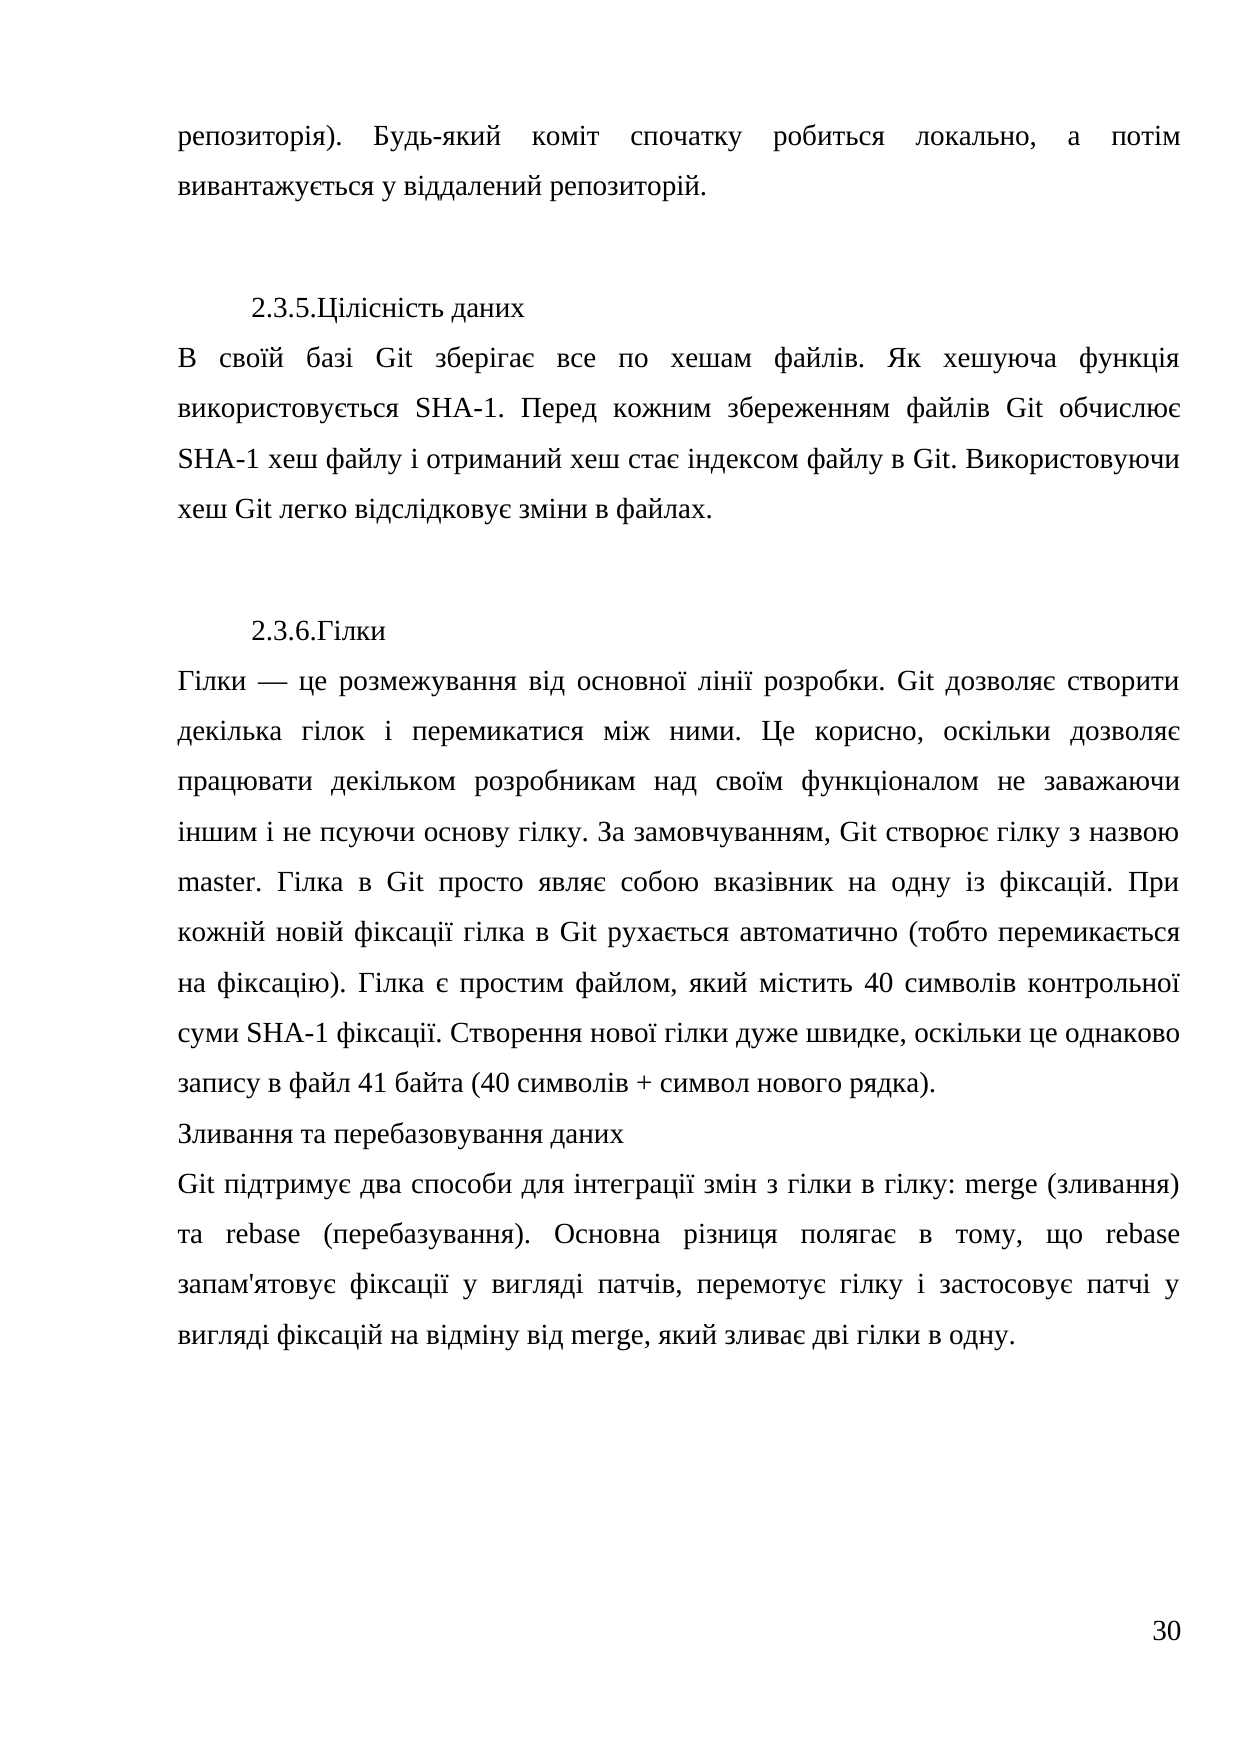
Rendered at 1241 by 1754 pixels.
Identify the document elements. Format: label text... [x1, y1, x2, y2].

subtitle 2.3.5.Цілісність даних [177, 290, 1181, 323]
text Git підтримує два способи для інтеграції змін з гілки в гілку: merge (зливання) та rebase (перебазування). Основна різниця полягає в тому, що rebase запам'ятовує фіксації у вигляді патчів, перемотує гілку і застосовує патчі у вигляді фіксацій на відміну від merge, який зливає дві гілки в одну. [177, 1166, 1181, 1351]
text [177, 118, 1181, 202]
text Зливання та перебазовування даних [177, 1116, 1181, 1149]
subtitle 2.3.6.Гілки [177, 613, 1181, 646]
text Гілки — це розмежування від основної лінії розробки. Git дозволяє створити декілька гілок і перемикатися між ними. Це корисно, оскільки дозволяє працювати декільком розробникам над своїм функціоналом не заважаючи іншим і не псуючи основу гілку. За замовчуванням, Git створює гілку з назвою master. Гілка в Git просто являє собою вказівник на одну із фіксацій. При кожній новій фіксації гілка в Git рухається автоматично (тобто перемикається на фіксацію). Гілка є простим файлом, який містить 40 символів контрольної суми SHA-1 фіксації. Створення нової гілки дуже швидке, оскільки це однаково запису в файл 41 байта (40 символів + символ нового рядка). [177, 663, 1181, 1099]
text В своїй базі Git зберігає все по хешам файлів. Як хешуюча функція використовується SHA-1. Перед кожним збереженням файлів Git обчислює SHA-1 хеш файлу і отриманий хеш стає індексом файлу в Git. Використовуючи хеш Git легко відслідковує зміни в файлах. [177, 340, 1181, 525]
